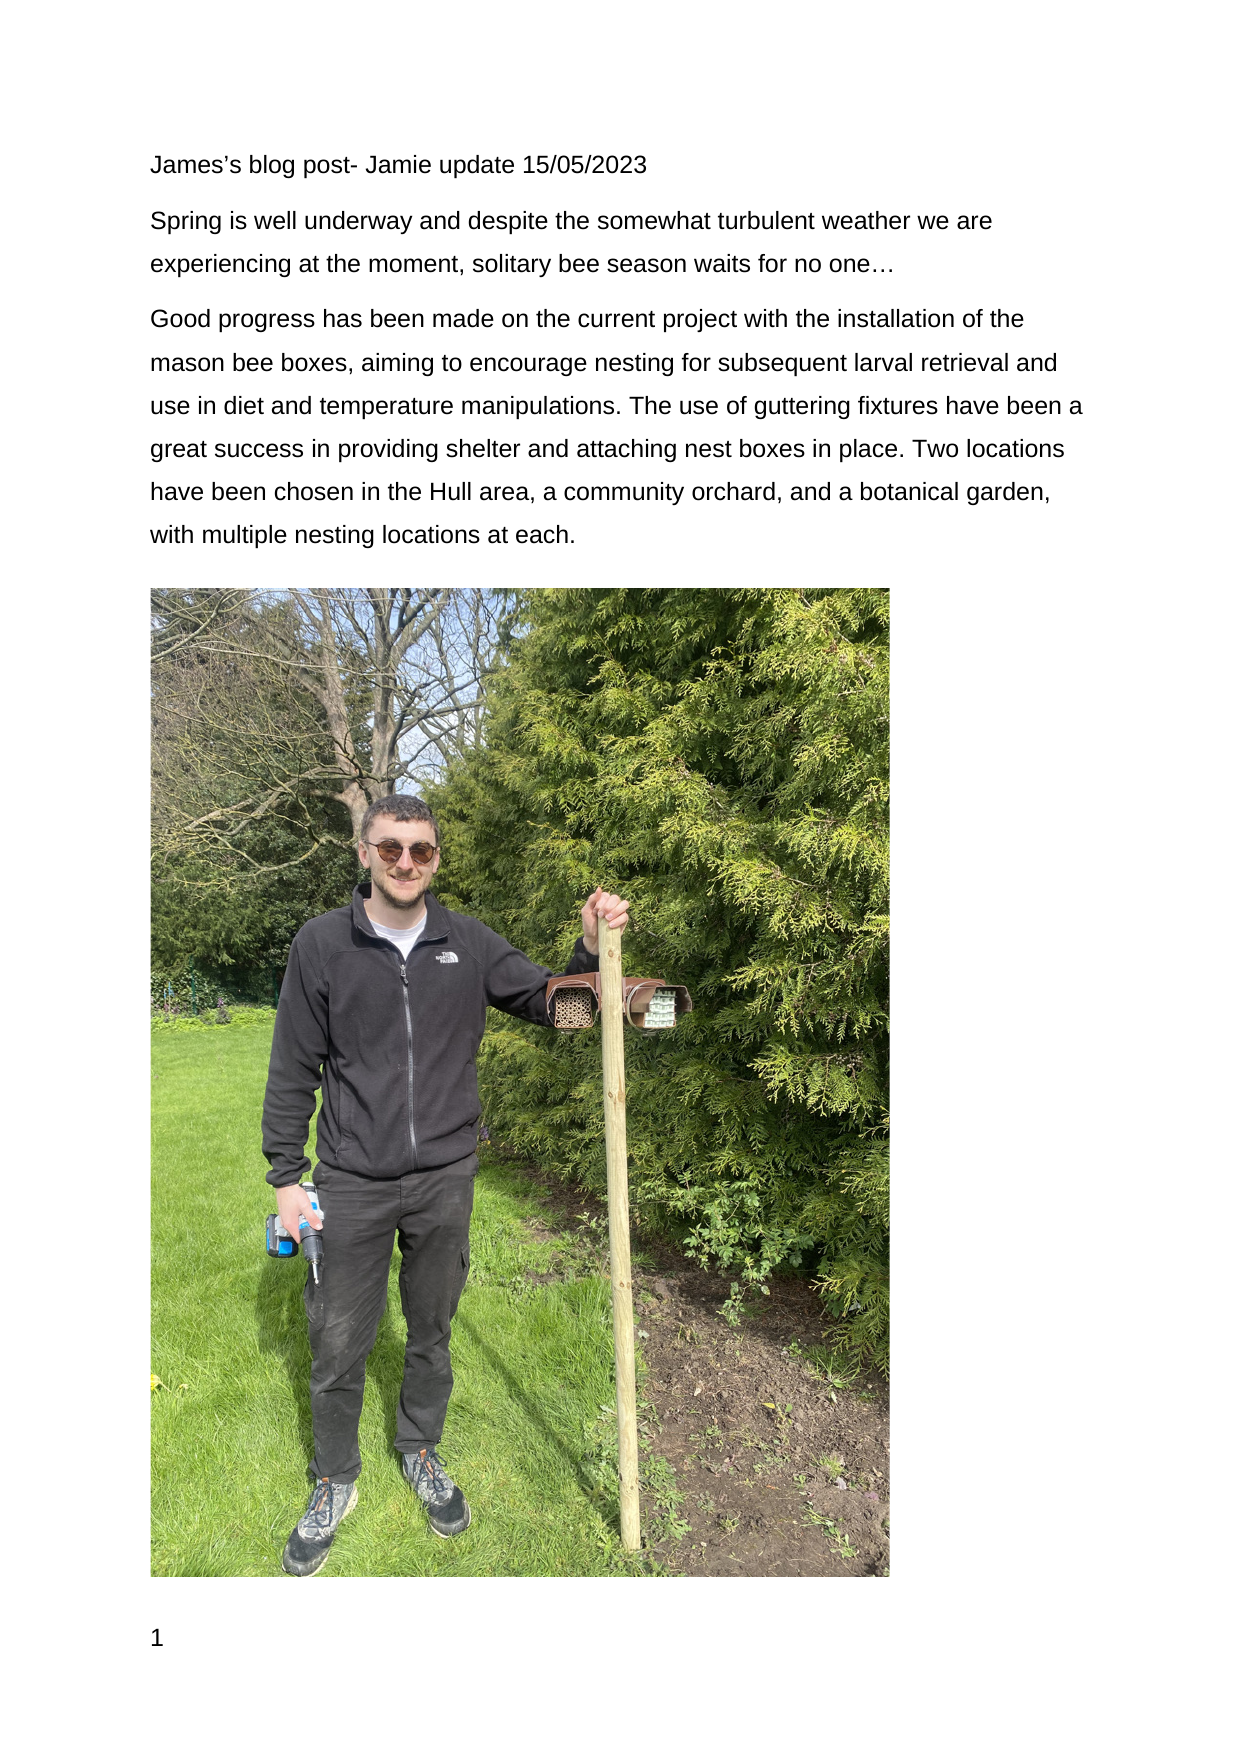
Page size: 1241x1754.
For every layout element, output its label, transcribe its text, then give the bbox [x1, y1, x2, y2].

picture [150, 588, 890, 1574]
text Good progress has been made on the current project with the installation of the mason bee boxes, aiming to encourage nesting for subsequent larval retrieval and use in diet and temperature manipulations. The use of guttering fixtures have been a great success in providing shelter and attaching nest boxes in place. Two locations have been chosen in the Hull area, a community orchard, and a botanical garden, with multiple nesting locations at each. [150, 304, 1090, 549]
text Spring is well underway and despite the somewhat turbulent weather we are experiencing at the moment, solitary bee season waits for no one… [150, 206, 1090, 277]
text James’s blog post- Jamie update 15/05/2023 [150, 150, 1090, 179]
